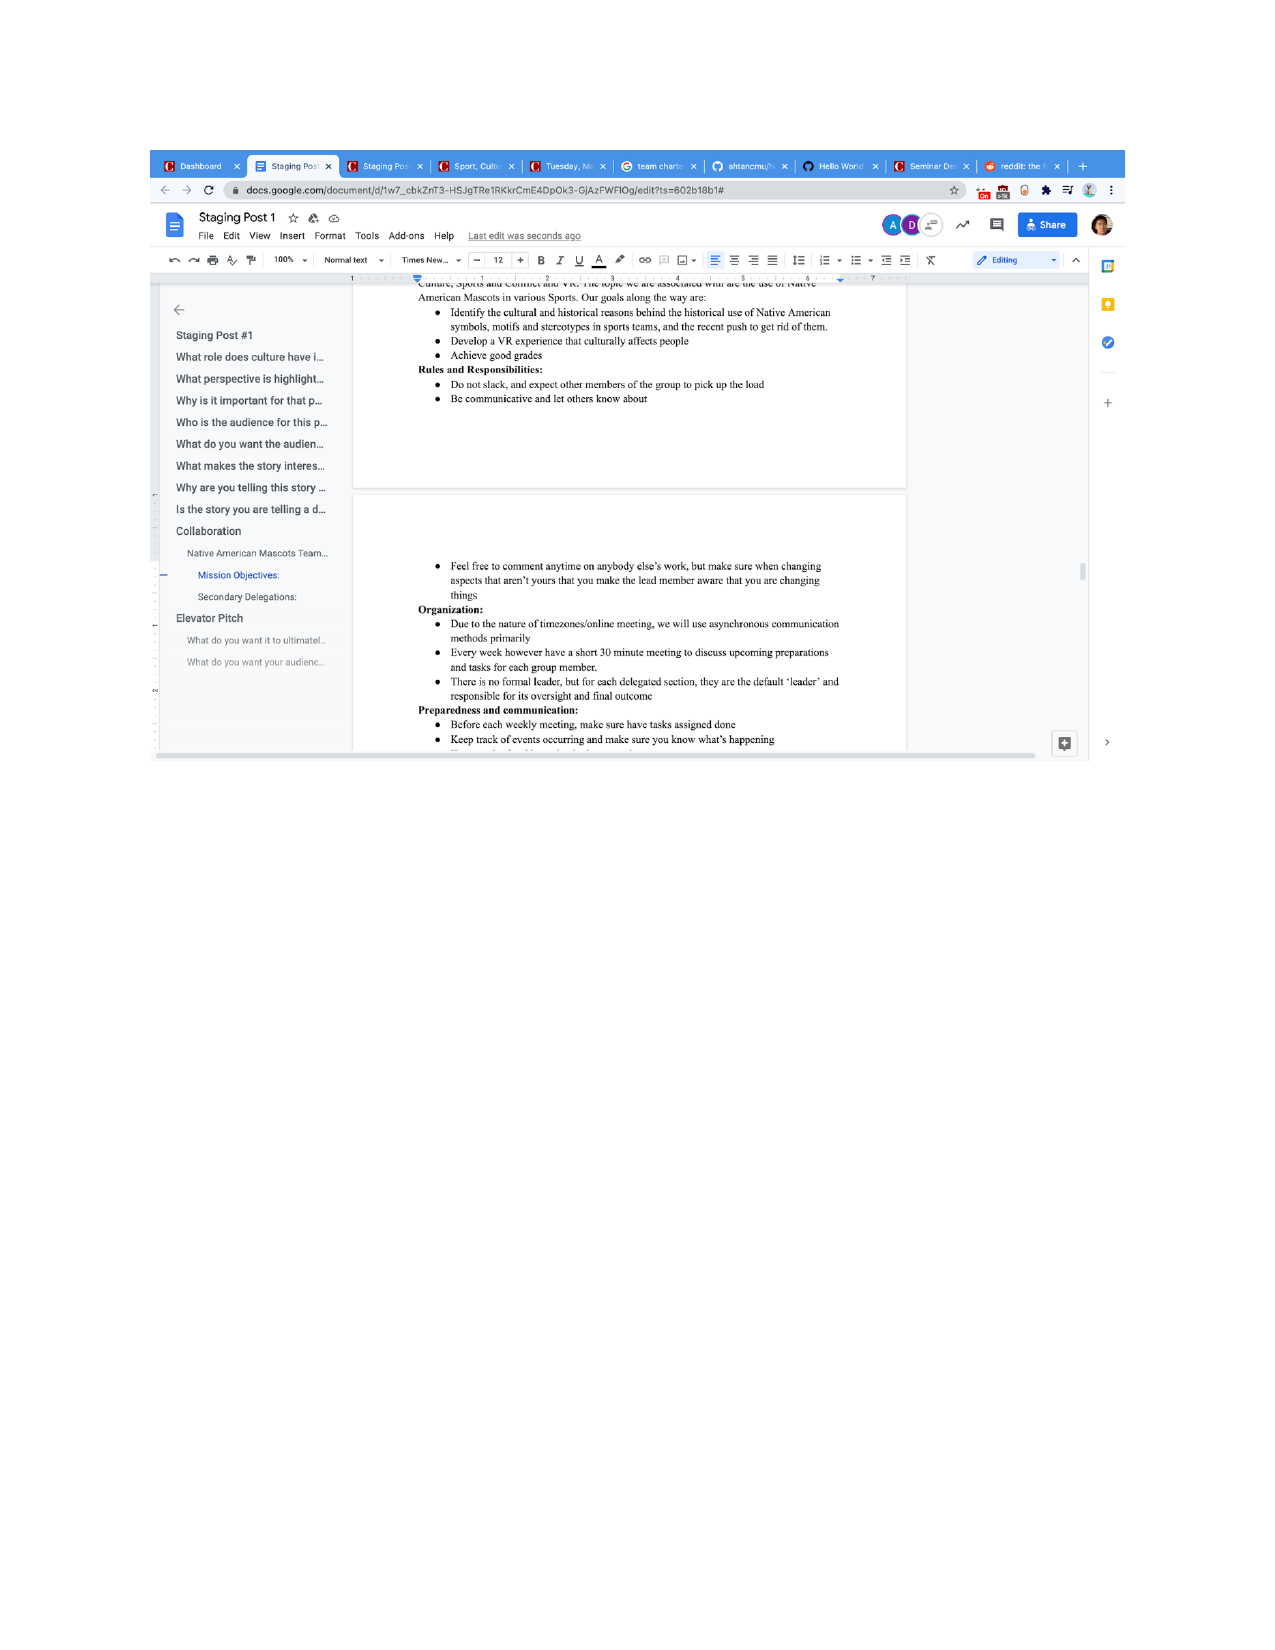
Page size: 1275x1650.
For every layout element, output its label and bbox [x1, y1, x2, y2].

picture [150, 150, 1125, 761]
